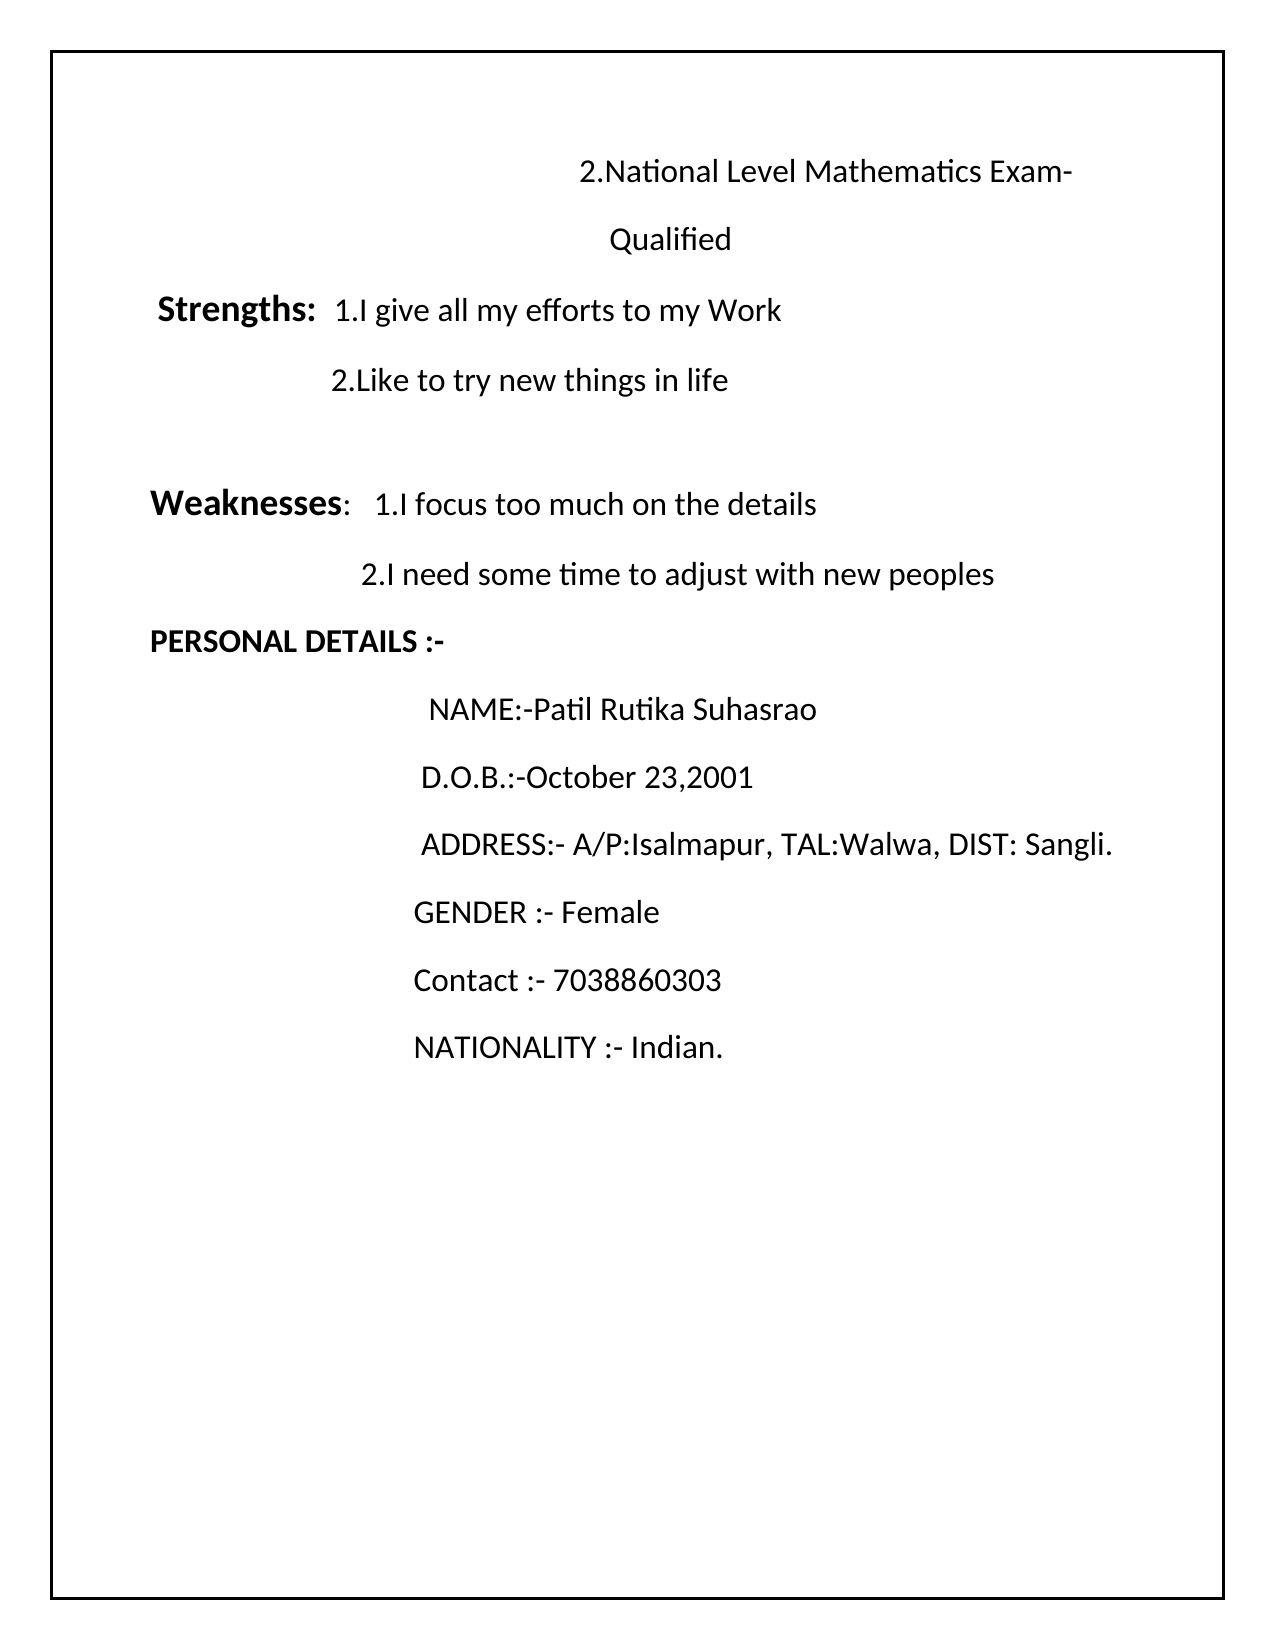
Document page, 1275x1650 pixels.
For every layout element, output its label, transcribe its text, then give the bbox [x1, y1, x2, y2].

text Weaknesses: 1.I focus too much on the details [150, 479, 1125, 525]
text 2.I need some time to adjust with new peoples [150, 553, 1125, 594]
text 2.Like to try new things in life [150, 359, 1125, 399]
text Qualified [150, 218, 1125, 258]
text Strengths: 1.I give all my efforts to my Work [150, 285, 1125, 331]
text NAME:-Patil Rutika Suhasrao [150, 688, 1125, 729]
text D.O.B.:-October 23,2001 [150, 756, 1125, 796]
text Contact :- 7038860303 [150, 958, 1125, 999]
text NATIONALITY :- Indian. [150, 1026, 1125, 1067]
text ADDRESS:- A/P:Isalmapur, TAL:Walwa, DIST: Sangli. [150, 823, 1125, 864]
text GENDER :- Female [150, 891, 1125, 932]
text PERSONAL DETAILS :- [150, 621, 1125, 661]
text 2.National Level Mathematics Exam- [150, 150, 1125, 191]
